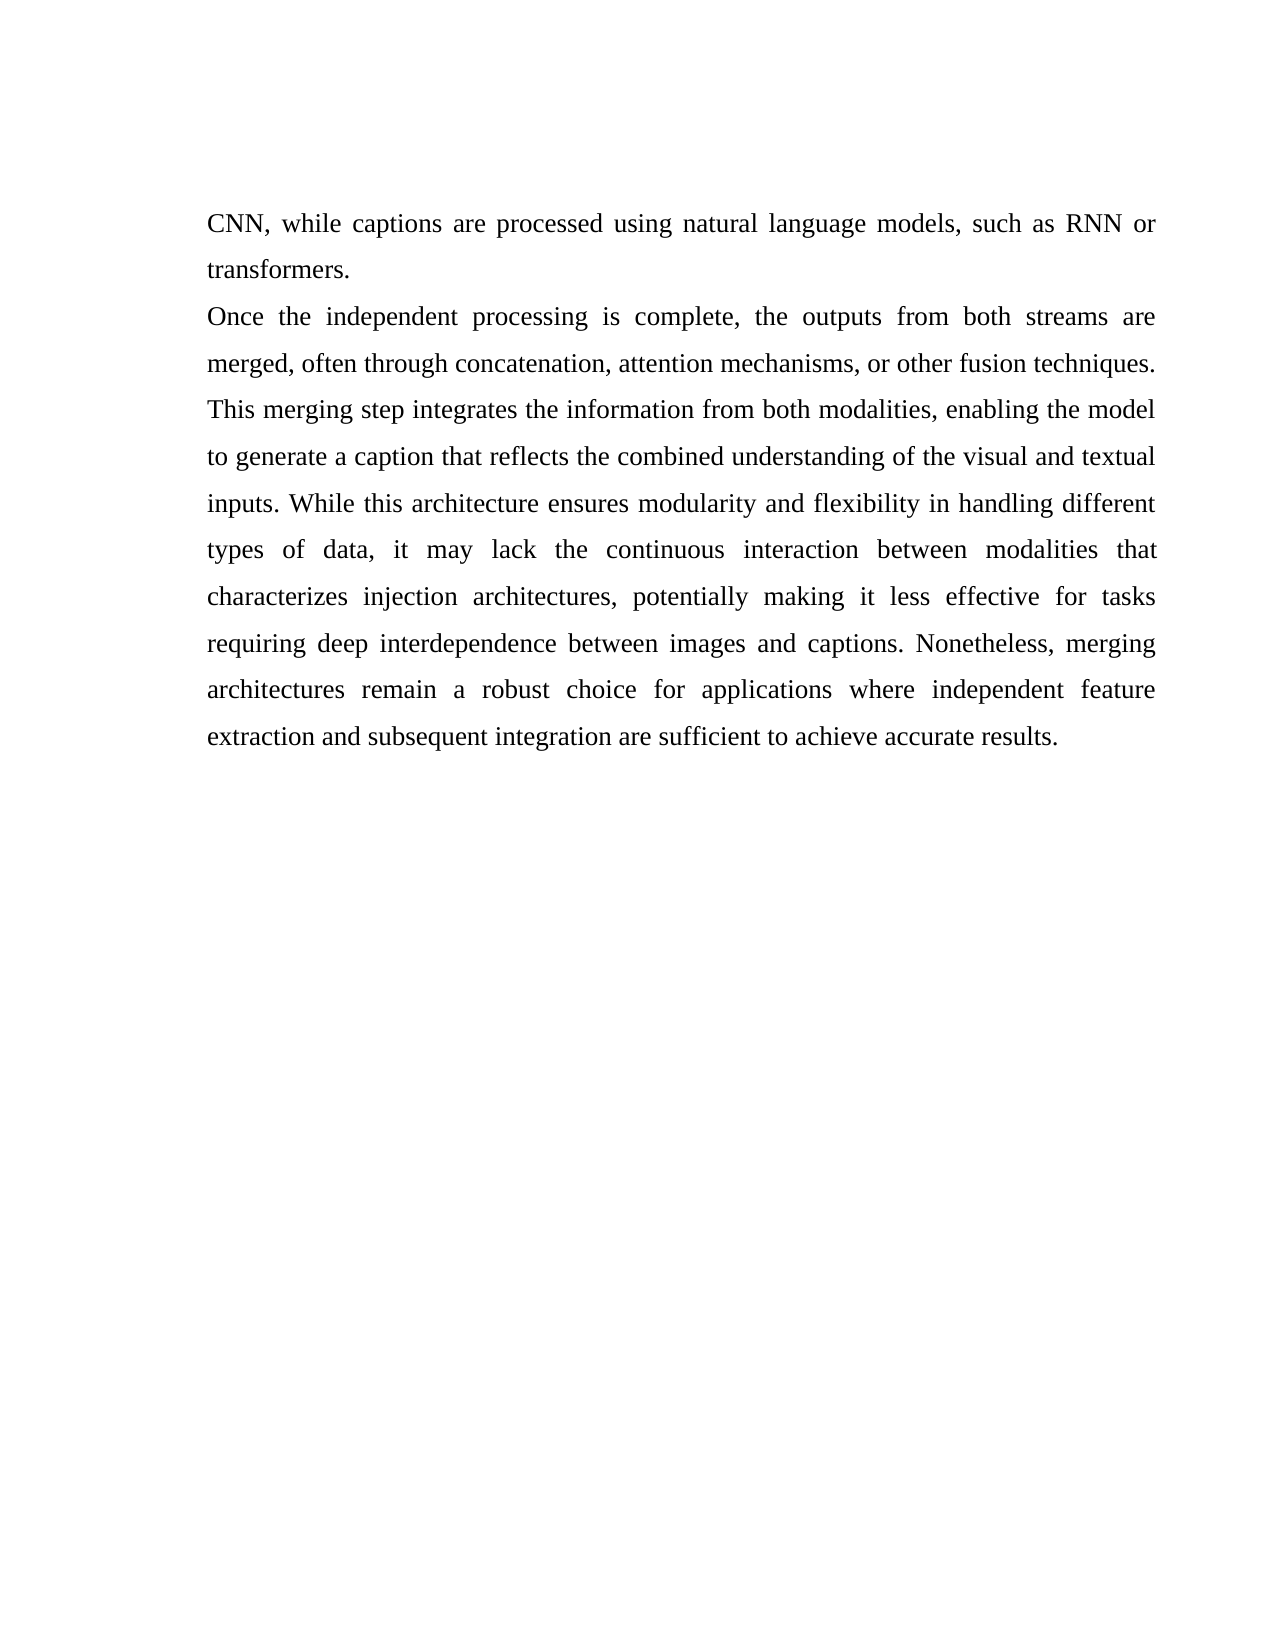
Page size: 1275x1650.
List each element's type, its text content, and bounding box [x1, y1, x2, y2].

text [207, 207, 1157, 284]
text Once the independent processing is complete, the outputs from both streams are merged, often through concatenation, attention mechanisms, or other fusion techniques. This merging step integrates the information from both modalities, enabling the model to generate a caption that reflects the combined understanding of the visual and textual inputs. While this architecture ensures modularity and flexibility in handling different types of data, it may lack the continuous interaction between modalities that characterizes injection architectures, potentially making it less effective for tasks requiring deep interdependence between images and captions. Nonetheless, merging architectures remain a robust choice for applications where independent feature extraction and subsequent integration are sufficient to achieve accurate results. [207, 300, 1157, 751]
